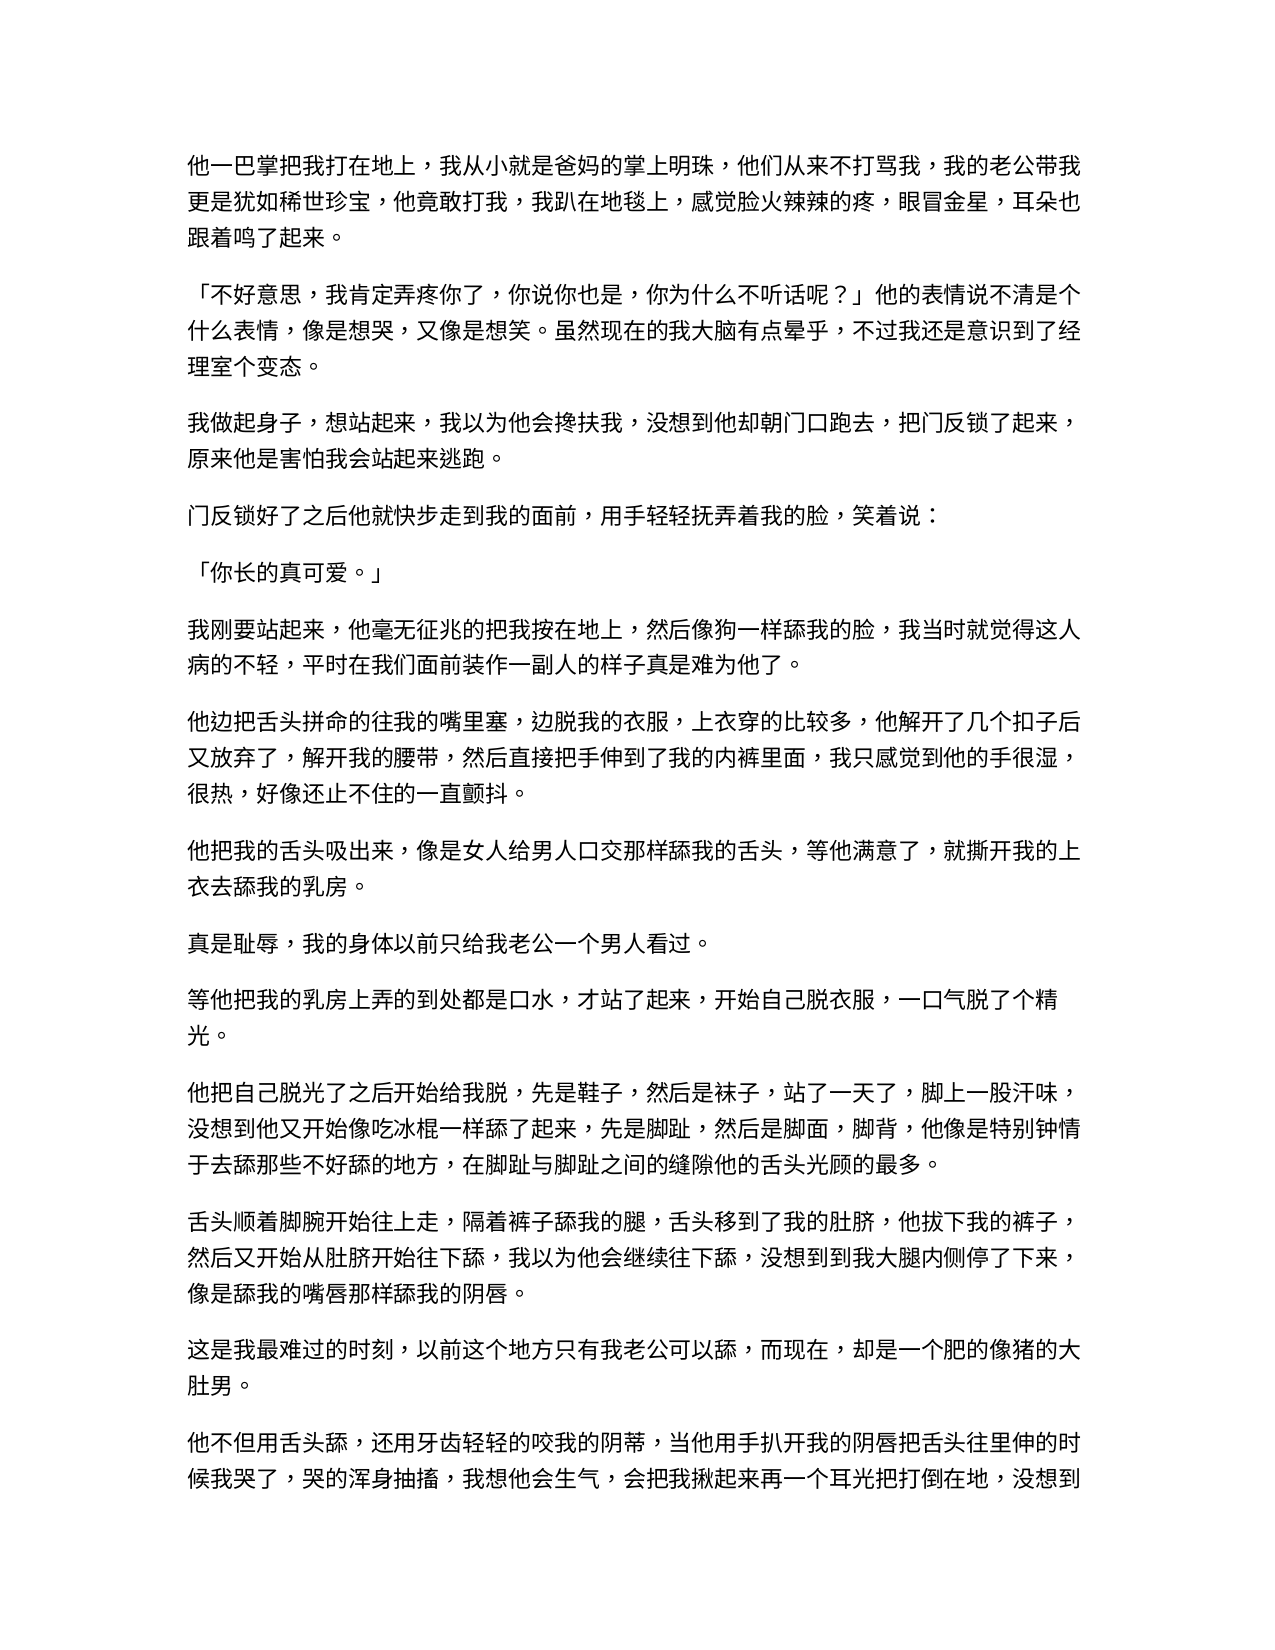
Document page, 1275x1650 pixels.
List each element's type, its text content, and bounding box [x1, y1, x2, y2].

text 这是我最难过的时刻，以前这个地方只有我老公可以舔，而现在，却是一个肥的像猪的大肚男。 [187, 1334, 1087, 1402]
text 我做起身子，想站起来，我以为他会搀扶我，没想到他却朝门口跑去，把门反锁了起来，原来他是害怕我会站起来逃跑。 [187, 407, 1087, 474]
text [187, 1427, 1087, 1494]
text 「不好意思，我肯定弄疼你了，你说你也是，你为什么不听话呢？」他的表情说不清是个什么表情，像是想哭，又像是想笑。虽然现在的我大脑有点晕乎，不过我还是意识到了经理室个变态。 [187, 279, 1087, 382]
text 我刚要站起来，他毫无征兆的把我按在地上，然后像狗一样舔我的脸，我当时就觉得这人病的不轻，平时在我们面前装作一副人的样子真是难为他了。 [187, 613, 1087, 681]
text 「你长的真可爱。」 [187, 557, 1087, 588]
text 他边把舌头拼命的往我的嘴里塞，边脱我的衣服，上衣穿的比较多，他解开了几个扣子后又放弃了，解开我的腰带，然后直接把手伸到了我的内裤里面，我只感觉到他的手很湿，很热，好像还止不住的一直颤抖。 [187, 706, 1087, 809]
text 等他把我的乳房上弄的到处都是口水，才站了起来，开始自己脱衣服，一口气脱了个精光。 [187, 984, 1087, 1052]
text 他把自己脱光了之后开始给我脱，先是鞋子，然后是袜子，站了一天了，脚上一股汗味，没想到他又开始像吃冰棍一样舔了起来，先是脚趾，然后是脚面，脚背，他像是特别钟情于去舔那些不好舔的地方，在脚趾与脚趾之间的缝隙他的舌头光顾的最多。 [187, 1077, 1087, 1180]
text 门反锁好了之后他就快步走到我的面前，用手轻轻抚弄着我的脸，笑着说： [187, 500, 1087, 531]
text 他一巴掌把我打在地上，我从小就是爸妈的掌上明珠，他们从来不打骂我，我的老公带我更是犹如稀世珍宝，他竟敢打我，我趴在地毯上，感觉脸火辣辣的疼，眼冒金星，耳朵也跟着鸣了起来。 [187, 150, 1087, 253]
text 他把我的舌头吸出来，像是女人给男人口交那样舔我的舌头，等他满意了，就撕开我的上衣去舔我的乳房。 [187, 835, 1087, 902]
text 真是耻辱，我的身体以前只给我老公一个男人看过。 [187, 928, 1087, 959]
text 舌头顺着脚腕开始往上走，隔着裤子舔我的腿，舌头移到了我的肚脐，他拔下我的裤子，然后又开始从肚脐开始往下舔，我以为他会继续往下舔，没想到到我大腿内侧停了下来，像是舔我的嘴唇那样舔我的阴唇。 [187, 1206, 1087, 1309]
